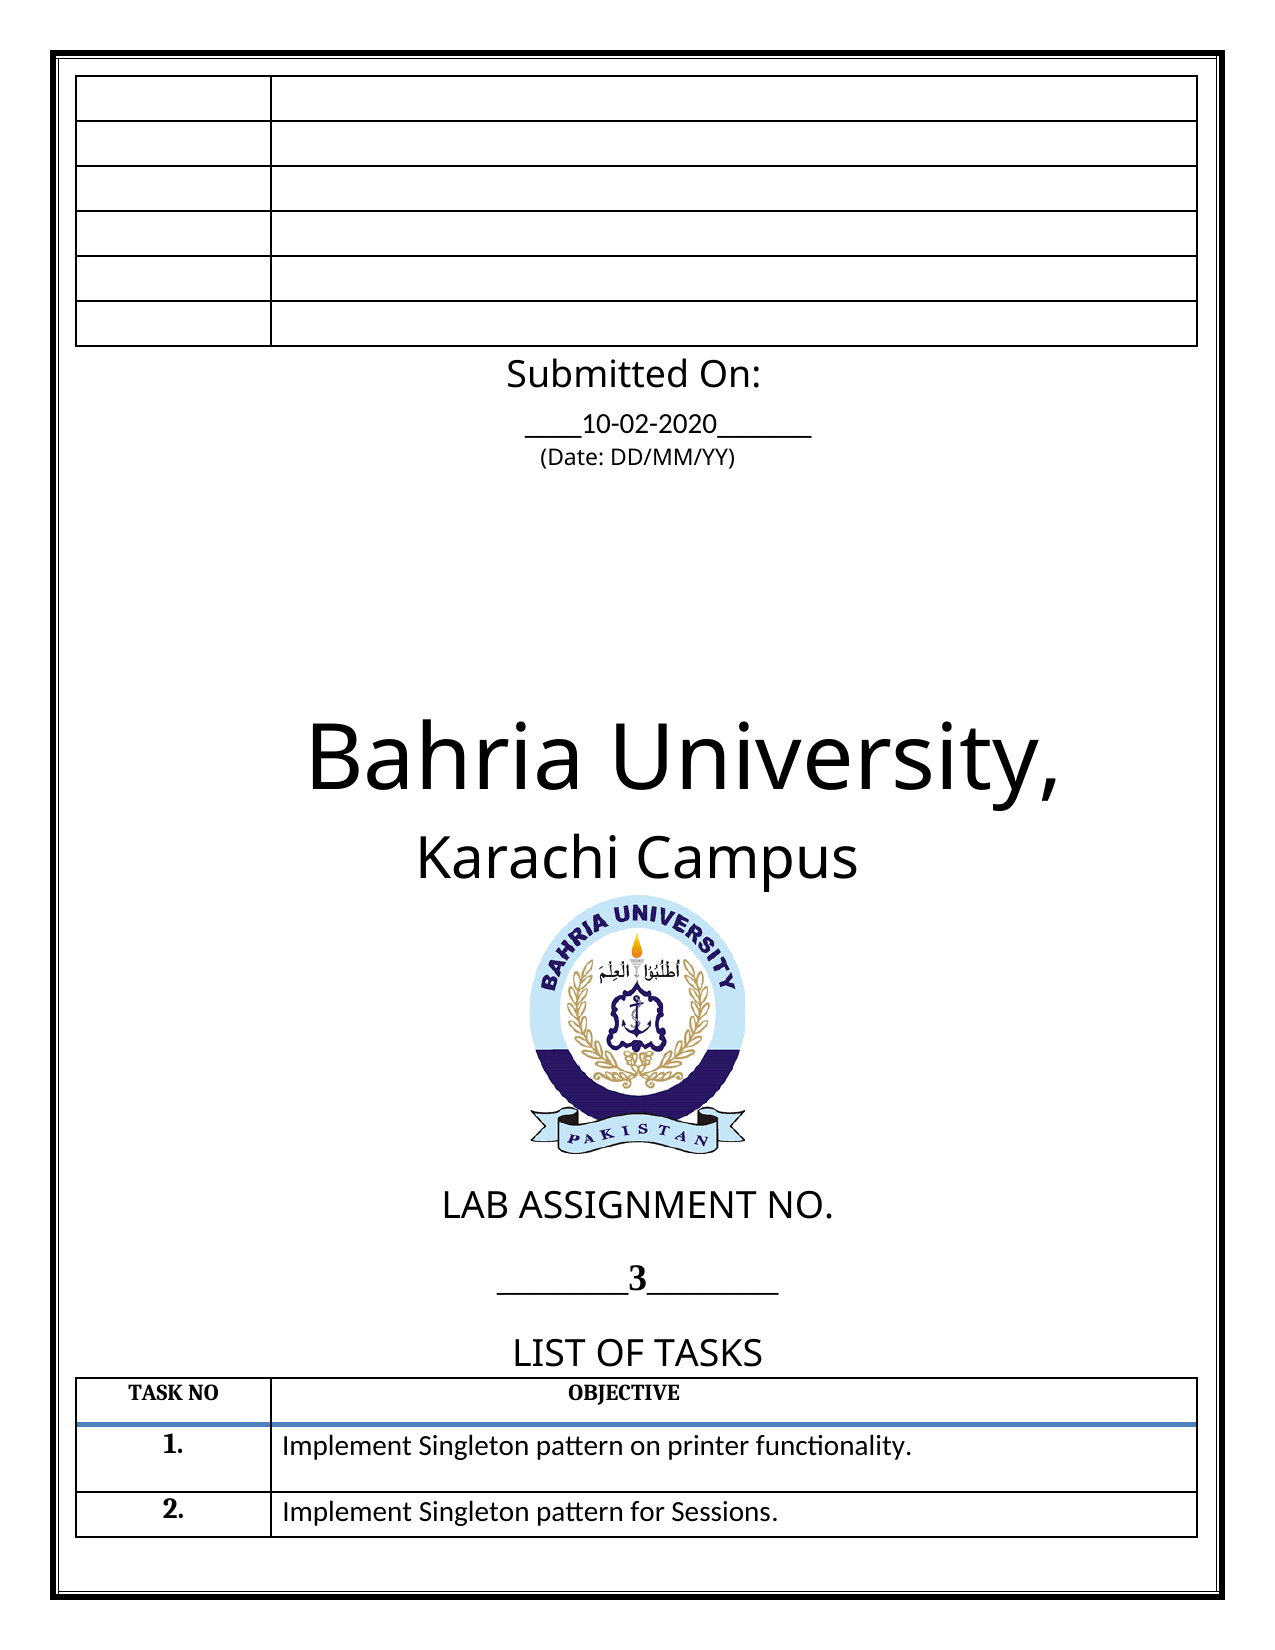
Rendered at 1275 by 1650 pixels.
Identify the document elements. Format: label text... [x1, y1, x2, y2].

table_cell [272, 122, 1196, 165]
table_cell [272, 167, 1196, 210]
table_cell [272, 212, 1196, 255]
table_cell [77, 122, 270, 165]
text Bahria University, [75, 691, 1200, 816]
table_cell [272, 77, 1196, 120]
table_cell [272, 257, 1196, 300]
table_cell Implement Singleton pattern on printer functionality. [272, 1427, 1196, 1491]
table_cell [77, 257, 270, 300]
table_cell 1. [77, 1427, 270, 1491]
table_header TASK NO [77, 1379, 270, 1422]
text _______3_______ [75, 1256, 1200, 1299]
table_cell Implement Singleton pattern for Sessions. [272, 1493, 1196, 1536]
table_cell [77, 77, 270, 120]
table_cell [77, 167, 270, 210]
table_header OBJECTIVE [272, 1379, 1196, 1422]
picture [529, 895, 746, 1154]
text LIST OF TASKS [75, 1326, 1200, 1377]
text (Date: DD/MM/YY) [75, 441, 1200, 472]
text LAB ASSIGNMENT NO. [75, 1178, 1200, 1229]
text ___10-02-2020_____ [75, 398, 1200, 441]
table_cell 2. [77, 1493, 270, 1536]
table_cell [77, 212, 270, 255]
table_cell [272, 302, 1196, 345]
table_cell [77, 302, 270, 345]
text Karachi Campus [75, 816, 1200, 896]
text Submitted On: [75, 347, 1200, 398]
